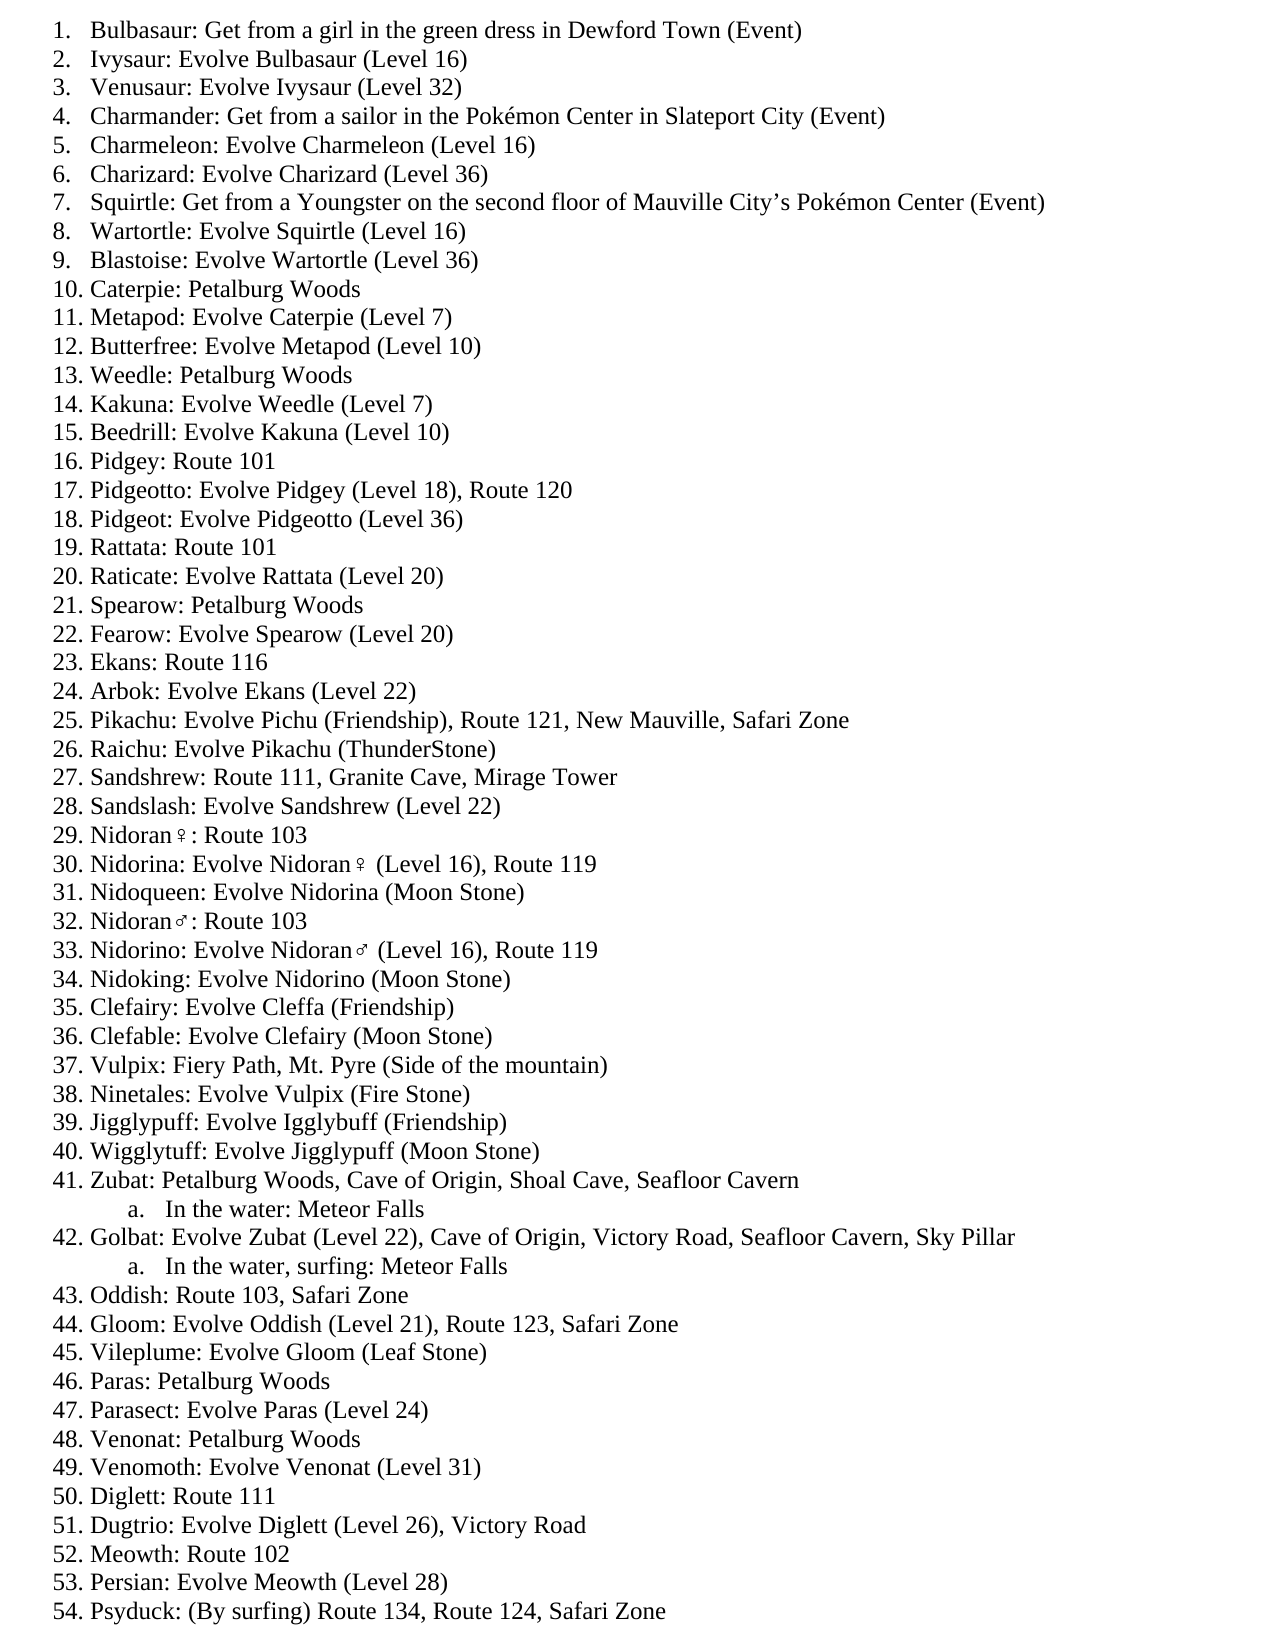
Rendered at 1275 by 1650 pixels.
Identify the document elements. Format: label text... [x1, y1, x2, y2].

list Raticate: Evolve Rattata (Level 20) [52, 561, 1260, 590]
list Vileplume: Evolve Gloom (Leaf Stone) [52, 1337, 1260, 1366]
list Oddish: Route 103, Safari Zone [52, 1280, 1260, 1309]
list Wartortle: Evolve Squirtle (Level 16) [52, 216, 1260, 245]
list Raichu: Evolve Pikachu (ThunderStone) [52, 734, 1260, 762]
list Spearow: Petalburg Woods [52, 590, 1260, 619]
list Zubat: Petalburg Woods, Cave of Origin, Shoal Cave, Seafloor Cavern [52, 1165, 1260, 1194]
list Nidorina: Evolve Nidoran♀ (Level 16), Route 119 [52, 849, 1260, 877]
list Vulpix: Fiery Path, Mt. Pyre (Side of the mountain) [52, 1050, 1260, 1079]
list Nidorino: Evolve Nidoran♂ (Level 16), Route 119 [52, 935, 1260, 964]
list In the water, surfing: Meteor Falls [127, 1251, 1260, 1280]
list Ivysaur: Evolve Bulbasaur (Level 16) [52, 44, 1260, 72]
list Nidoran♀: Route 103 [52, 820, 1260, 849]
list Butterfree: Evolve Metapod (Level 10) [52, 331, 1260, 360]
list Bulbasaur: Get from a girl in the green dress in Dewford Town (Event) [52, 15, 1260, 44]
list Sandshrew: Route 111, Granite Cave, Mirage Tower [52, 762, 1260, 791]
list Blastoise: Evolve Wartortle (Level 36) [52, 245, 1260, 274]
list Parasect: Evolve Paras (Level 24) [52, 1395, 1260, 1424]
list Venonat: Petalburg Woods [52, 1424, 1260, 1452]
list In the water: Meteor Falls [127, 1194, 1260, 1222]
list Meowth: Route 102 [52, 1539, 1260, 1567]
list Jigglypuff: Evolve Igglybuff (Friendship) [52, 1107, 1260, 1136]
list Dugtrio: Evolve Diglett (Level 26), Victory Road [52, 1510, 1260, 1539]
list Psyduck: (By surfing) Route 134, Route 124, Safari Zone [52, 1596, 1260, 1625]
list Beedrill: Evolve Kakuna (Level 10) [52, 417, 1260, 446]
list Charizard: Evolve Charizard (Level 36) [52, 159, 1260, 187]
list Ninetales: Evolve Vulpix (Fire Stone) [52, 1079, 1260, 1107]
list Metapod: Evolve Caterpie (Level 7) [52, 302, 1260, 331]
list Fearow: Evolve Spearow (Level 20) [52, 619, 1260, 647]
list Rattata: Route 101 [52, 532, 1260, 561]
list Paras: Petalburg Woods [52, 1366, 1260, 1395]
list Venusaur: Evolve Ivysaur (Level 32) [52, 72, 1260, 101]
list Nidoking: Evolve Nidorino (Moon Stone) [52, 964, 1260, 992]
list Wigglytuff: Evolve Jigglypuff (Moon Stone) [52, 1136, 1260, 1165]
list Golbat: Evolve Zubat (Level 22), Cave of Origin, Victory Road, Seafloor Cavern, Sky Pillar [52, 1222, 1260, 1251]
list Diglett: Route 111 [52, 1481, 1260, 1510]
list Pidgeot: Evolve Pidgeotto (Level 36) [52, 504, 1260, 532]
list Squirtle: Get from a Youngster on the second floor of Mauville City’s Pokémon Center (Event) [52, 187, 1260, 216]
list Nidoqueen: Evolve Nidorina (Moon Stone) [52, 877, 1260, 906]
list Arbok: Evolve Ekans (Level 22) [52, 676, 1260, 705]
list Pidgeotto: Evolve Pidgey (Level 18), Route 120 [52, 475, 1260, 504]
list Persian: Evolve Meowth (Level 28) [52, 1567, 1260, 1596]
list Nidoran♂: Route 103 [52, 906, 1260, 935]
list Sandslash: Evolve Sandshrew (Level 22) [52, 791, 1260, 820]
list Charmeleon: Evolve Charmeleon (Level 16) [52, 130, 1260, 159]
list Charmander: Get from a sailor in the Pokémon Center in Slateport City (Event) [52, 101, 1260, 130]
list Clefairy: Evolve Cleffa (Friendship) [52, 992, 1260, 1021]
list Clefable: Evolve Clefairy (Moon Stone) [52, 1021, 1260, 1050]
list Ekans: Route 116 [52, 647, 1260, 676]
list Venomoth: Evolve Venonat (Level 31) [52, 1452, 1260, 1481]
list Kakuna: Evolve Weedle (Level 7) [52, 389, 1260, 417]
list Pidgey: Route 101 [52, 446, 1260, 475]
list Gloom: Evolve Oddish (Level 21), Route 123, Safari Zone [52, 1309, 1260, 1337]
list Weedle: Petalburg Woods [52, 360, 1260, 389]
list Pikachu: Evolve Pichu (Friendship), Route 121, New Mauville, Safari Zone [52, 705, 1260, 734]
list Caterpie: Petalburg Woods [52, 274, 1260, 302]
